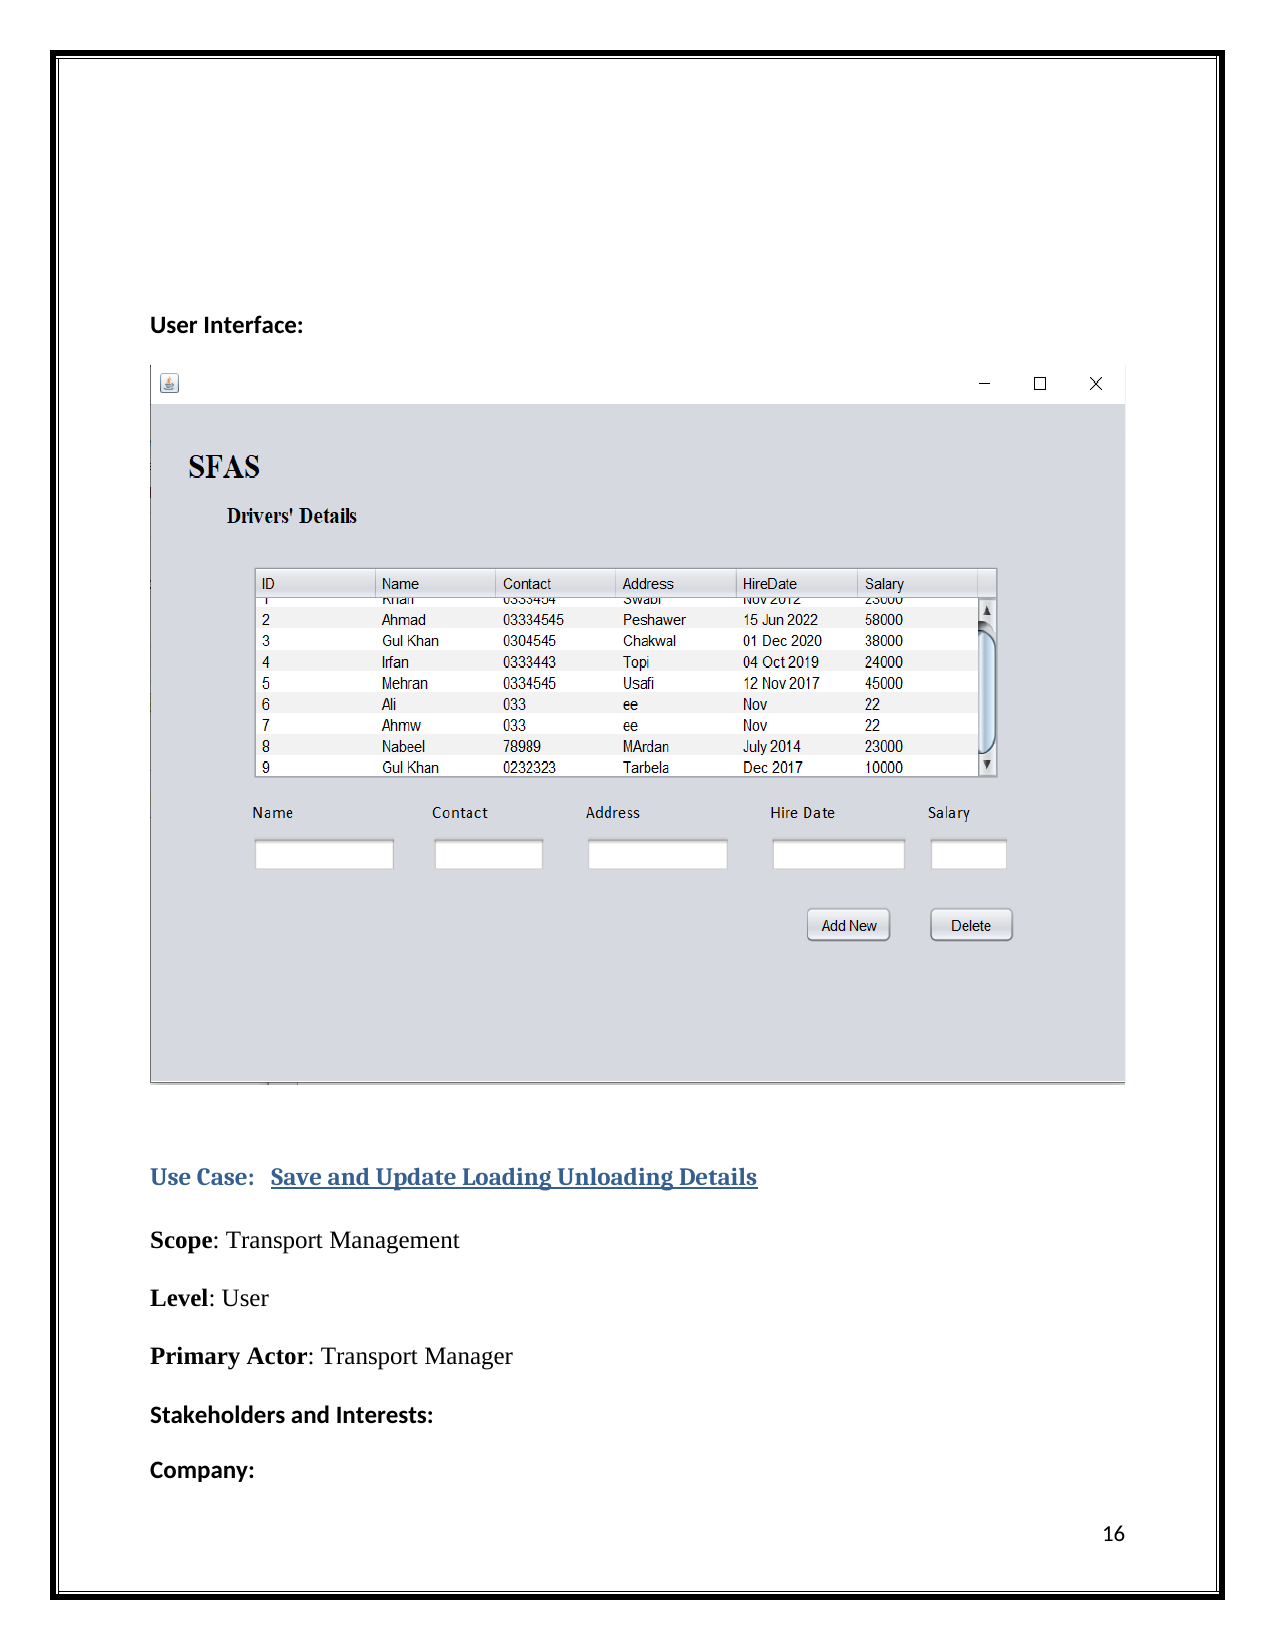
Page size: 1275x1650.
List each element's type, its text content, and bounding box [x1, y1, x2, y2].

text Scope: Transport Management [150, 1225, 1125, 1254]
subtitle Use Case: Save and Update Loading Unloading Details [150, 1163, 1125, 1192]
text Level: User [150, 1283, 1125, 1312]
picture [150, 365, 1125, 1085]
text Primary Actor: Transport Manager [150, 1341, 1125, 1370]
text Stakeholders and Interests: [150, 1399, 1125, 1429]
text Company: [150, 1455, 1125, 1485]
text User Interface: [150, 309, 1125, 339]
